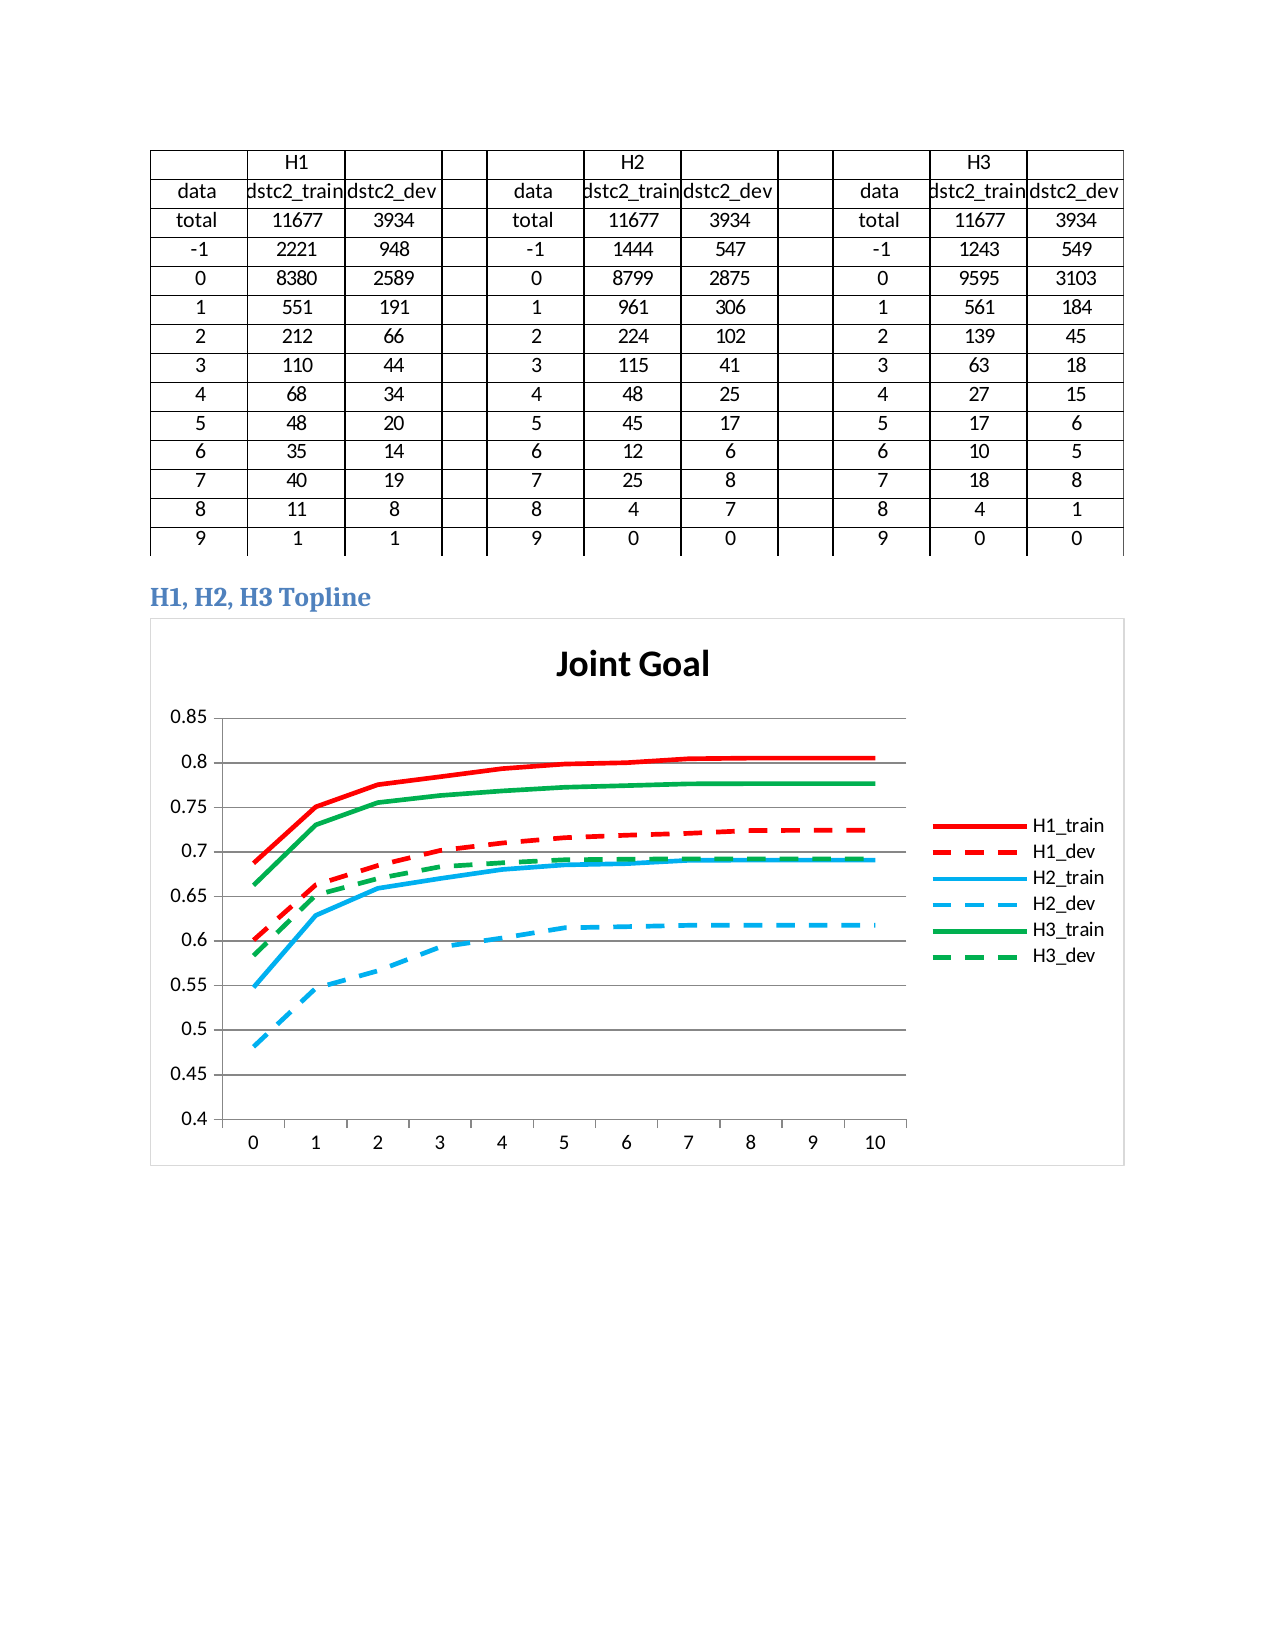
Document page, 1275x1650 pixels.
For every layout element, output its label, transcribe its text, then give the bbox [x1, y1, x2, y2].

subtitle H1, H2, H3 Topline [150, 582, 1125, 613]
